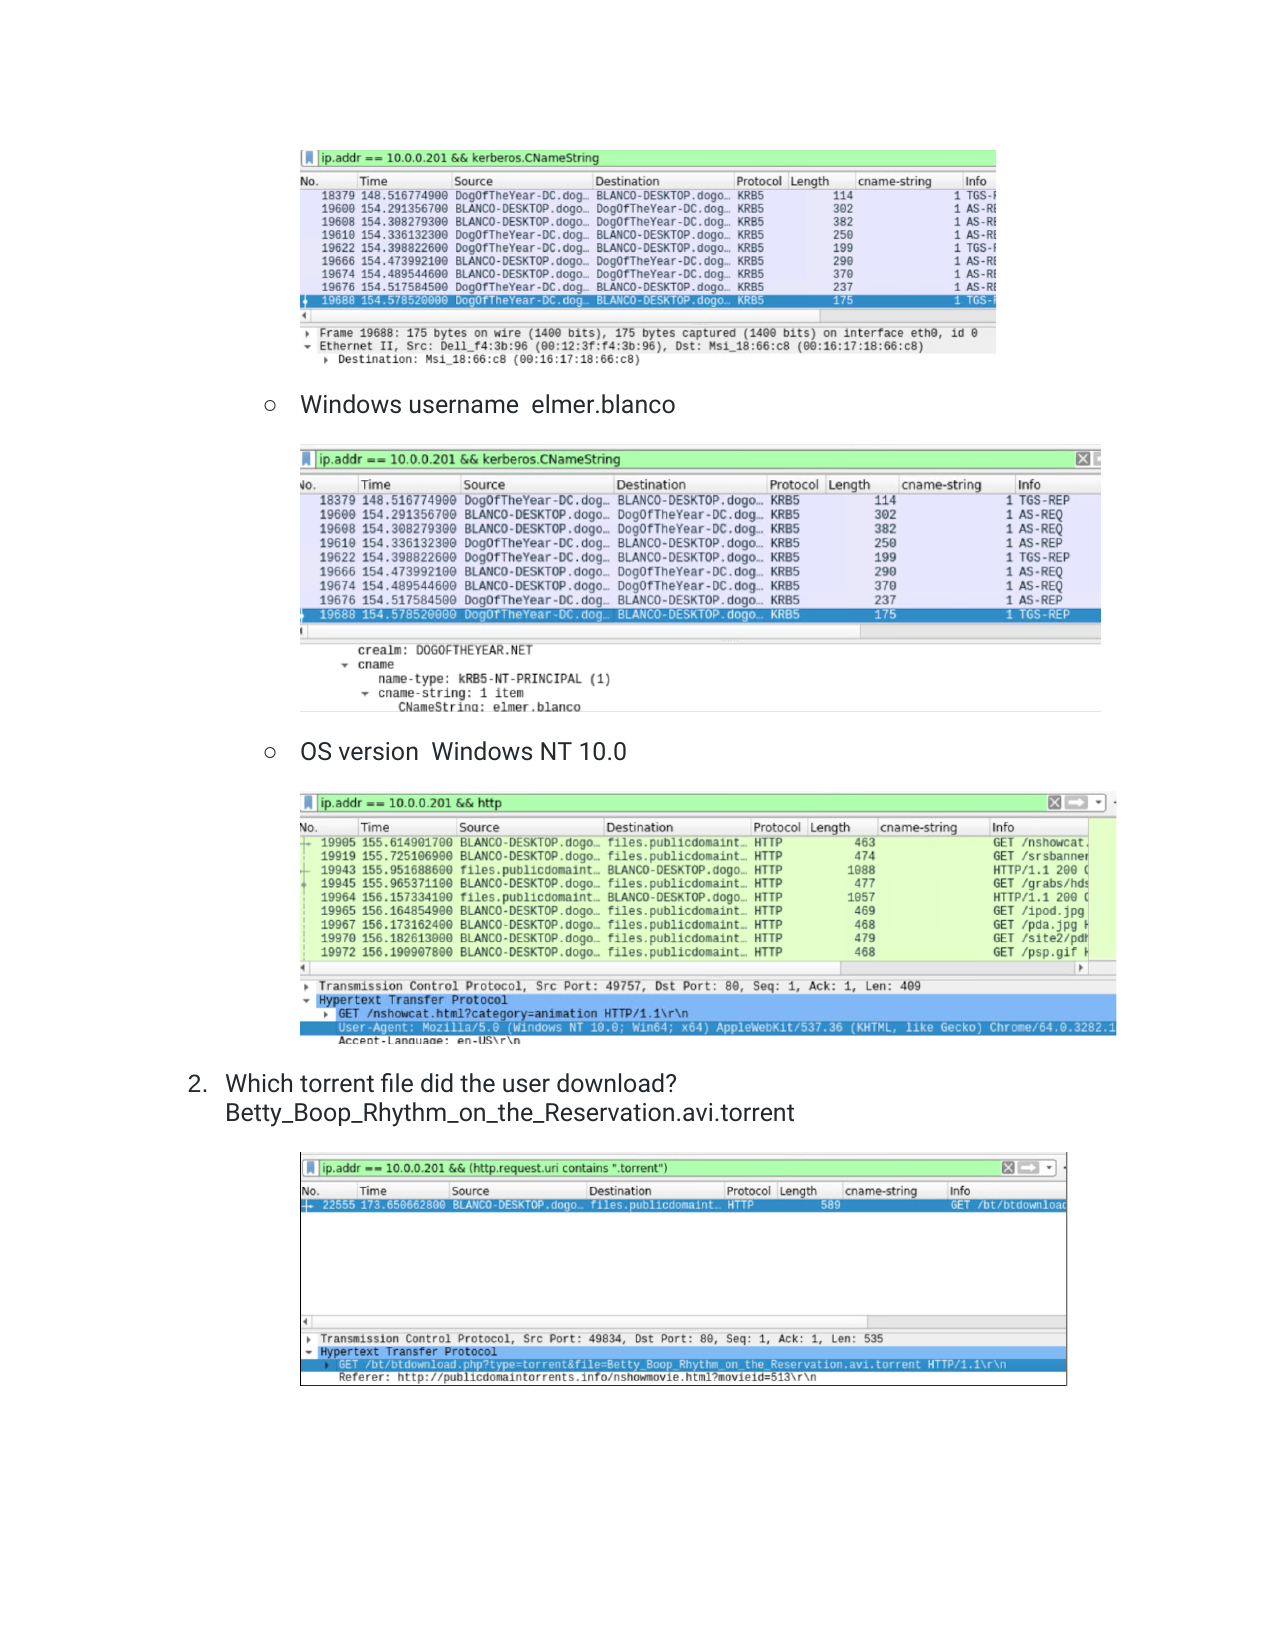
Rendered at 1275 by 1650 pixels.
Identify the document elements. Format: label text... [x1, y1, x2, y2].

picture [300, 150, 997, 366]
picture [300, 444, 1101, 712]
list Which torrent file did the user download? Betty_Boop_Rhythm_on_the_Reservation.avi.torrent [187, 1069, 1125, 1127]
list Windows username elmer.blanco [262, 390, 1125, 420]
picture [300, 1152, 1068, 1386]
list OS version Windows NT 10.0 [262, 737, 1125, 766]
picture [300, 791, 1117, 1044]
